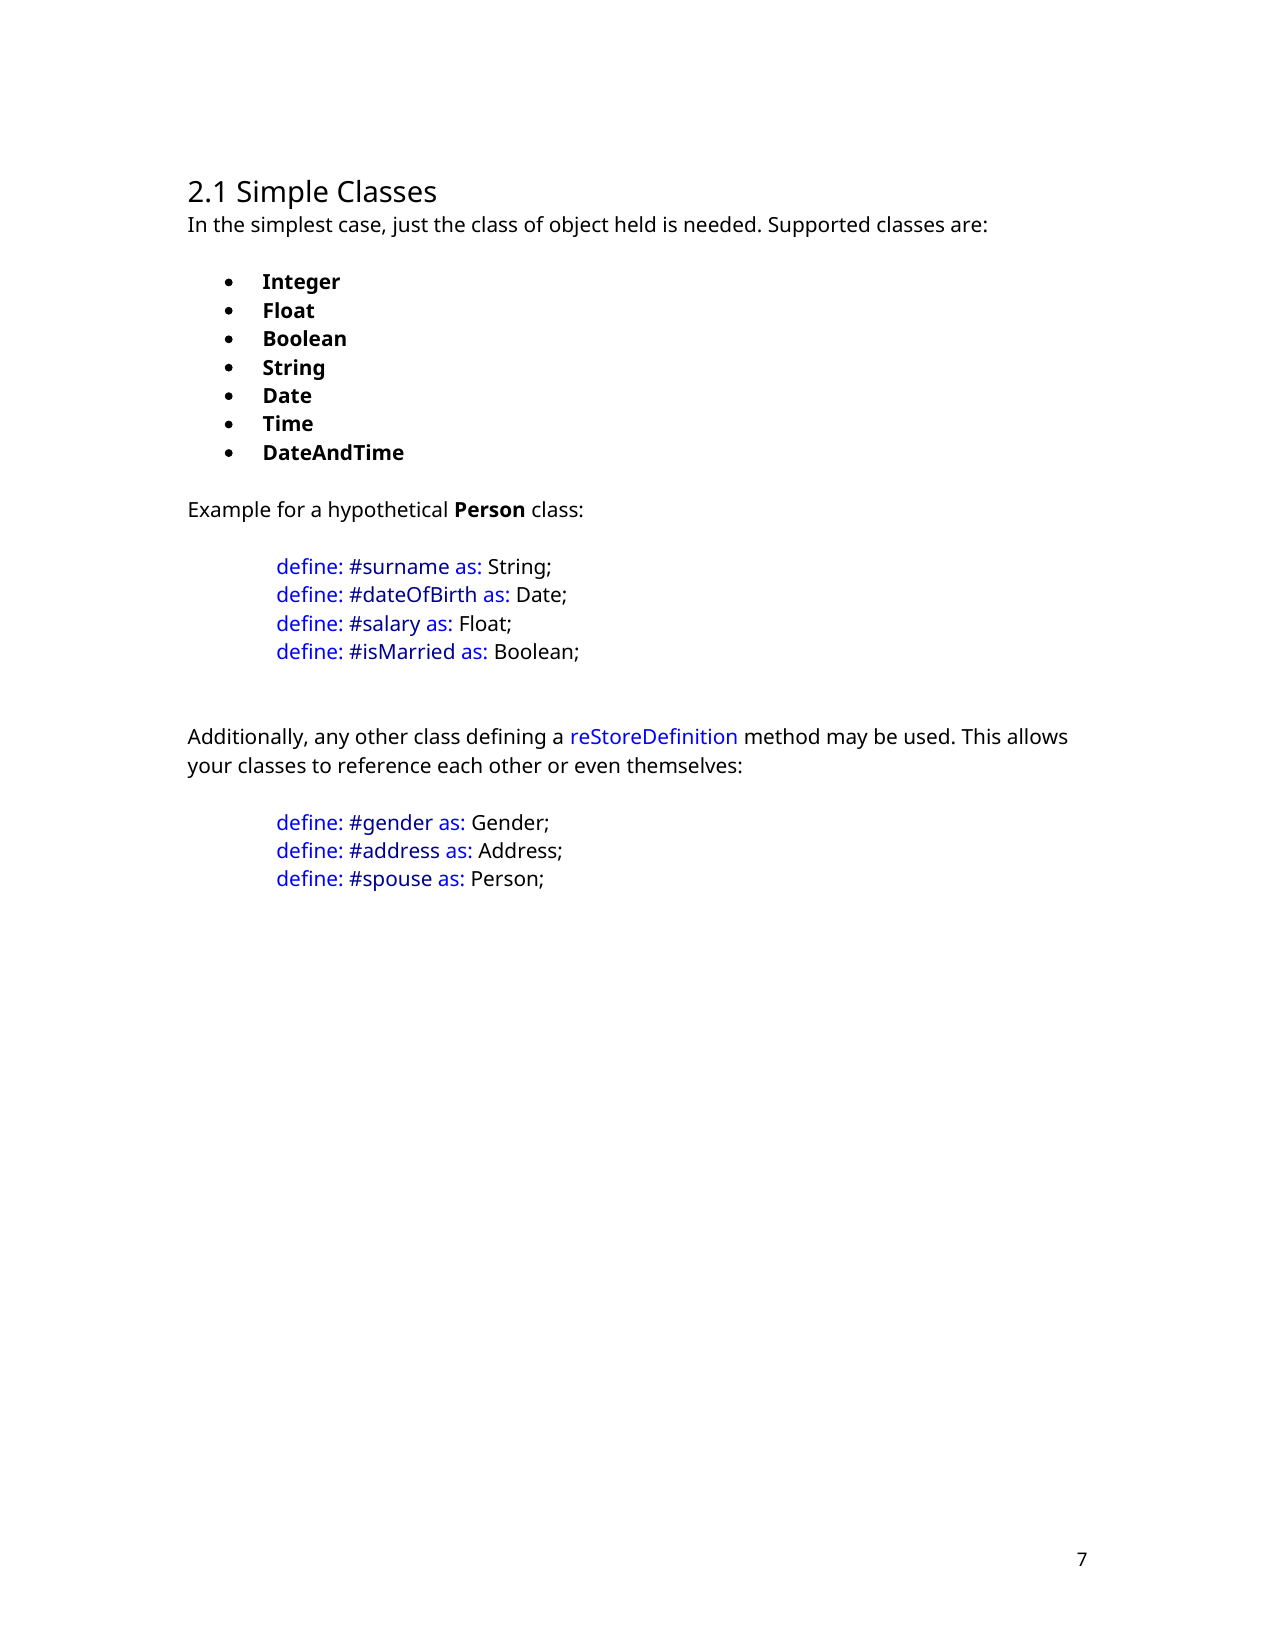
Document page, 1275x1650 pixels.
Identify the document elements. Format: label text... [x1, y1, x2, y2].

list Float [225, 296, 1087, 324]
text define: #spouse as: Person; [217, 864, 1087, 893]
text Additionally, any other class defining a reStoreDefinition method may be used. This allows your classes to reference each other or even themselves: [187, 722, 1087, 779]
list Date [225, 381, 1087, 409]
text define: #isMarried as: Boolean; [217, 637, 1087, 666]
list Time [225, 409, 1087, 438]
text define: #dateOfBirth as: Date; [217, 580, 1087, 609]
subtitle 2.1 Simple Classes [187, 171, 1087, 211]
text Example for a hypothetical Person class: [187, 466, 1087, 523]
text define: #salary as: Float; [217, 609, 1087, 637]
text define: #gender as: Gender; [217, 808, 1087, 836]
list Integer [225, 267, 1087, 296]
list Boolean [225, 324, 1087, 353]
text In the simplest case, just the class of object held is needed. Supported classes are: [187, 211, 1087, 267]
list String [225, 353, 1087, 381]
list DateAndTime [225, 438, 1087, 466]
text define: #address as: Address; [217, 836, 1087, 864]
text define: #surname as: String; [217, 552, 1087, 580]
